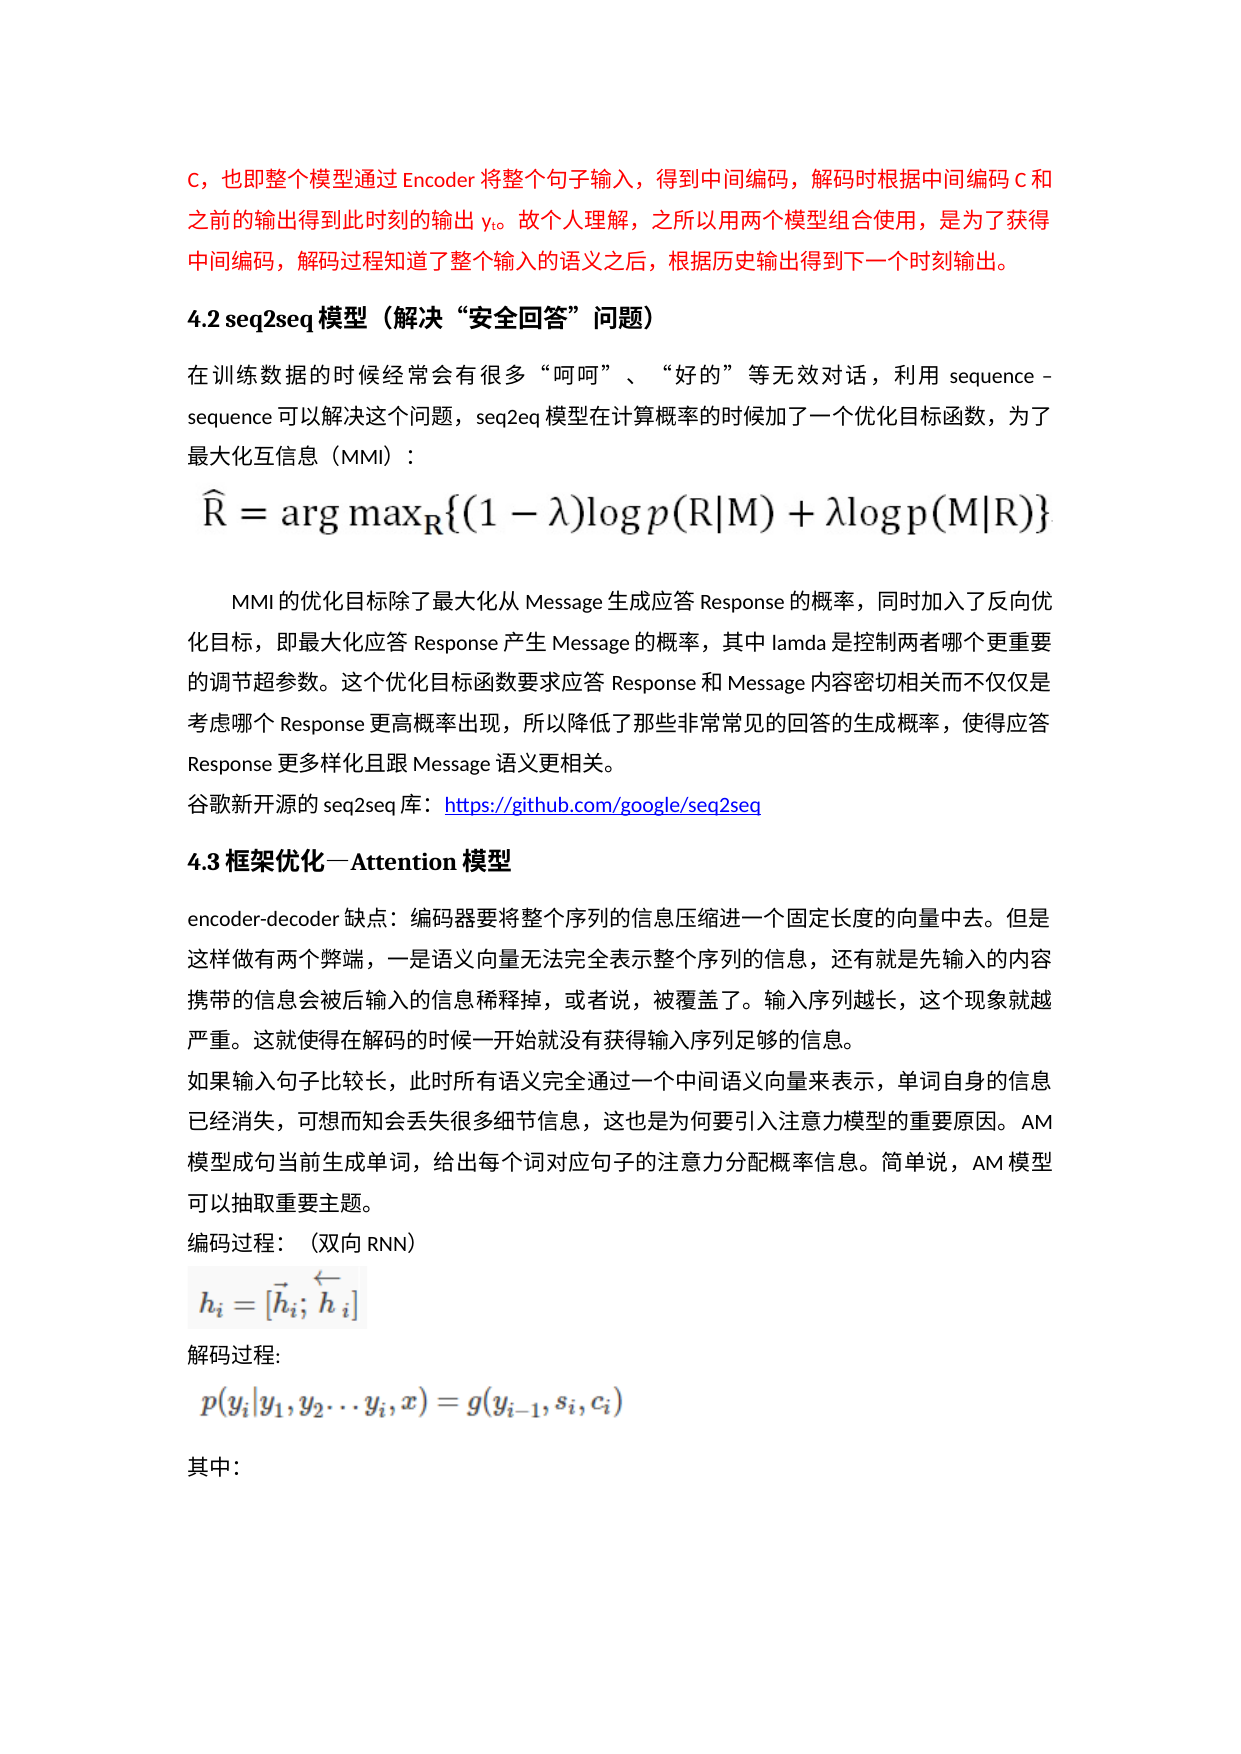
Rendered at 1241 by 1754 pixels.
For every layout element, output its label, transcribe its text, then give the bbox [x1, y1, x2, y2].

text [187, 162, 1053, 276]
picture [187, 1266, 368, 1329]
text 如果输入句子比较长，此时所有语义完全通过一个中间语义向量来表示，单词自身的信息已经消失，可想而知会丢失很多细节信息，这也是为何要引入注意力模型的重要原因。AM模型成句当前生成单词，给出每个词对应句子的注意力分配概率信息。简单说，AM模型可以抽取重要主题。 [187, 1063, 1053, 1218]
text 在训练数据的时候经常会有很多“呵呵”、“好的”等无效对话，利用sequence – sequence可以解决这个问题，seq2eq模型在计算概率的时候加了一个优化目标函数，为了最大化互信息（MMI）： [187, 358, 1053, 471]
text 4.3 框架优化—Attention模型 [187, 827, 1053, 892]
text 解码过程: [187, 1338, 1053, 1370]
picture [187, 479, 1053, 545]
text 其中： [187, 1450, 1053, 1482]
text 4.2 seq2seq模型（解决“安全回答”问题） [187, 284, 1053, 349]
picture [187, 1378, 630, 1421]
text MMI的优化目标除了最大化从Message生成应答Response的概率，同时加入了反向优化目标，即最大化应答Response产生Message的概率，其中lamda是控制两者哪个更重要的调节超参数。这个优化目标函数要求应答Response和Message内容密切相关而不仅仅是考虑哪个Response更高概率出现，所以降低了那些非常常见的回答的生成概率，使得应答Response更多样化且跟Message语义更相关。 [187, 583, 1053, 778]
text encoder-decoder缺点：编码器要将整个序列的信息压缩进一个固定长度的向量中去。但是这样做有两个弊端，一是语义向量无法完全表示整个序列的信息，还有就是先输入的内容携带的信息会被后输入的信息稀释掉，或者说，被覆盖了。输入序列越长，这个现象就越严重。这就使得在解码的时候一开始就没有获得输入序列足够的信息。 [187, 901, 1053, 1055]
text 谷歌新开源的seq2seq库：https://github.com/google/seq2seq [187, 786, 1053, 819]
text 编码过程：（双向RNN） [187, 1226, 1053, 1258]
